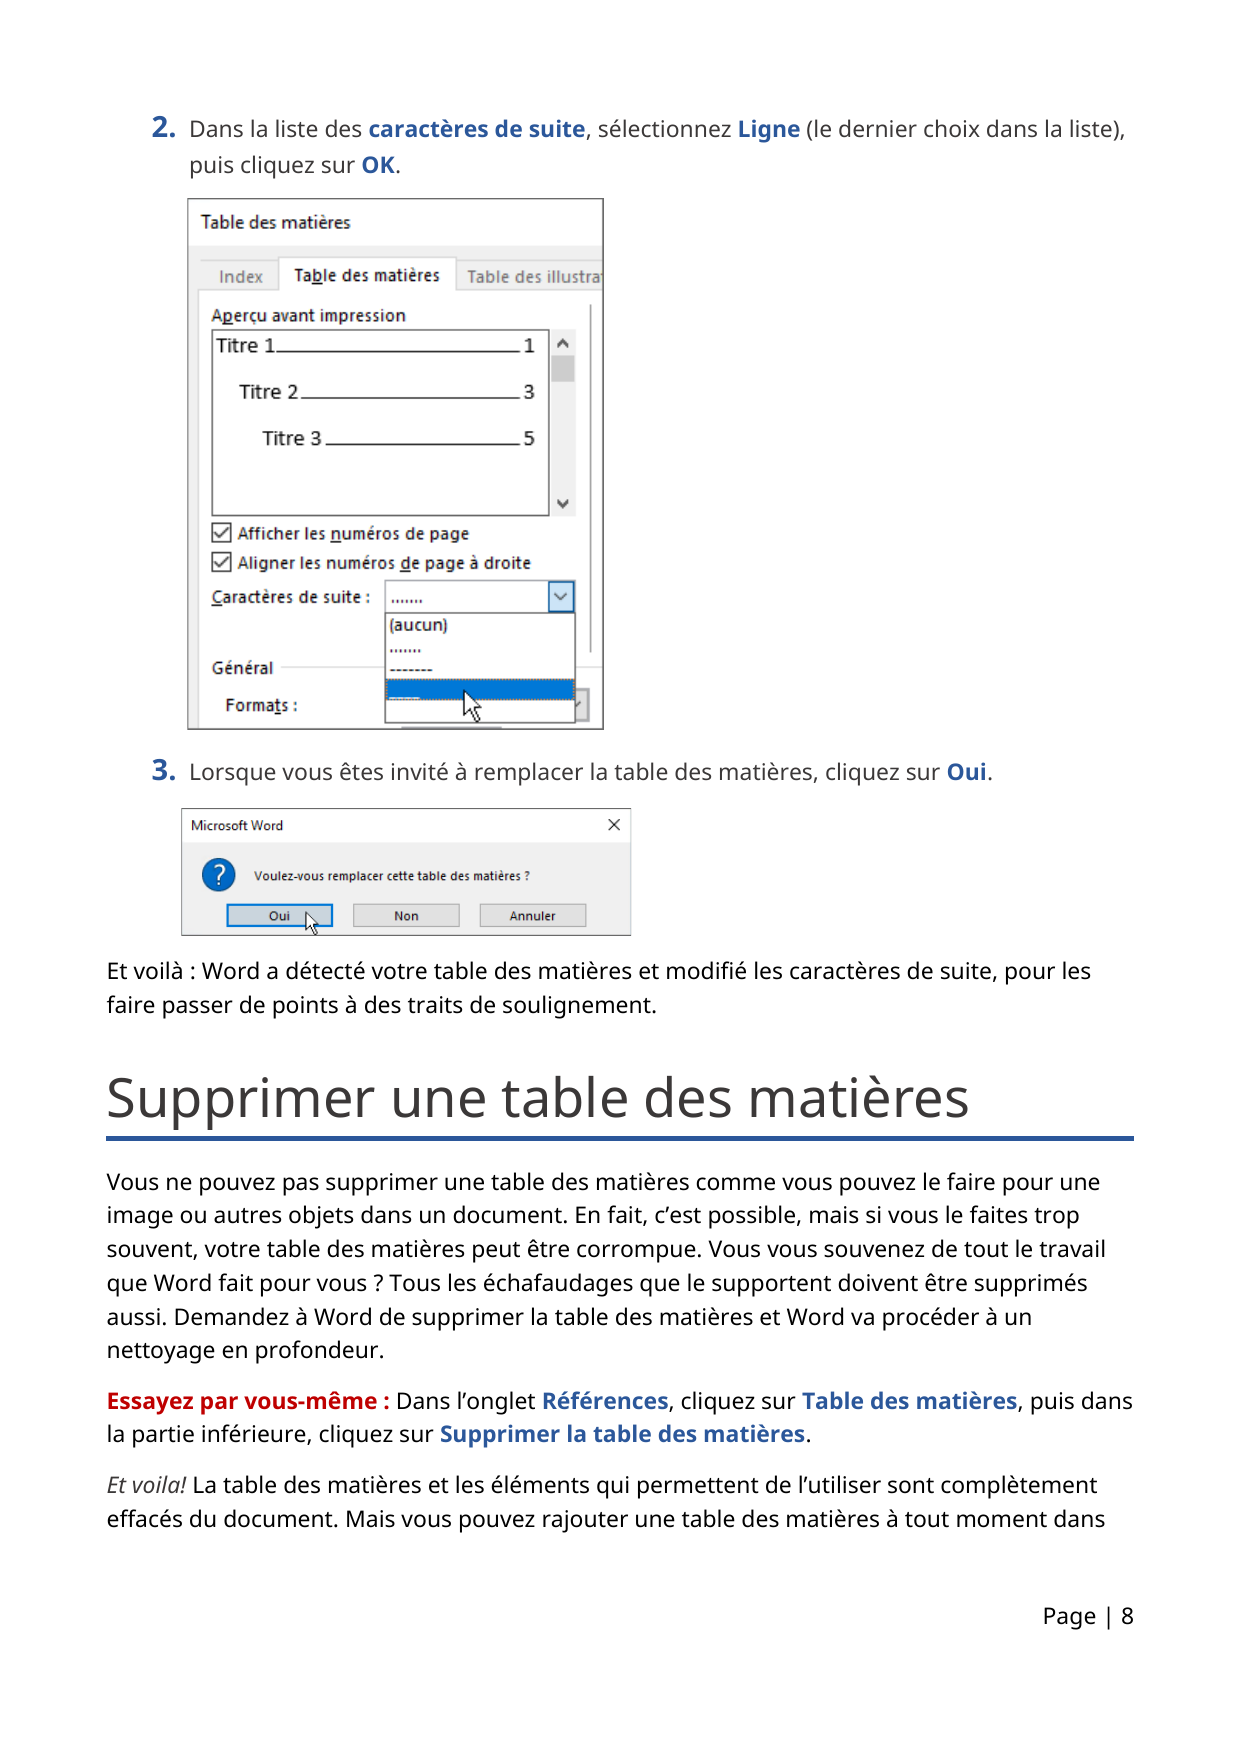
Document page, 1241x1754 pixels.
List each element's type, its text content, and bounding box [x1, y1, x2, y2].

picture [187, 198, 604, 730]
picture [181, 808, 632, 936]
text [106, 1469, 1134, 1534]
list Dans la liste des caractères de suite, sélectionnez Ligne (le dernier choix dans la liste), puis cliquez sur OK. [151, 106, 1134, 180]
subtitle Supprimer une table des matières [106, 1060, 1134, 1136]
text Et voilà : Word a détecté votre table des matières et modifié les caractères de suite, pour les faire passer de points à des traits de soulignement. [106, 955, 1134, 1020]
text Essayez par vous-même : Dans l’onglet Références, cliquez sur Table des matières, puis dans la partie inférieure, cliquez sur Supprimer la table des matières. [106, 1385, 1134, 1450]
text Vous ne pouvez pas supprimer une table des matières comme vous pouvez le faire pour une image ou autres objets dans un document. En fait, c’est possible, mais si vous le faites trop souvent, votre table des matières peut être corrompue. Vous vous souvenez de tout le travail que Word fait pour vous ? Tous les échafaudages que le supportent doivent être supprimés aussi. Demandez à Word de supprimer la table des matières et Word va procéder à un nettoyage en profondeur. [106, 1166, 1134, 1366]
list Lorsque vous êtes invité à remplacer la table des matières, cliquez sur Oui. [151, 749, 1134, 789]
